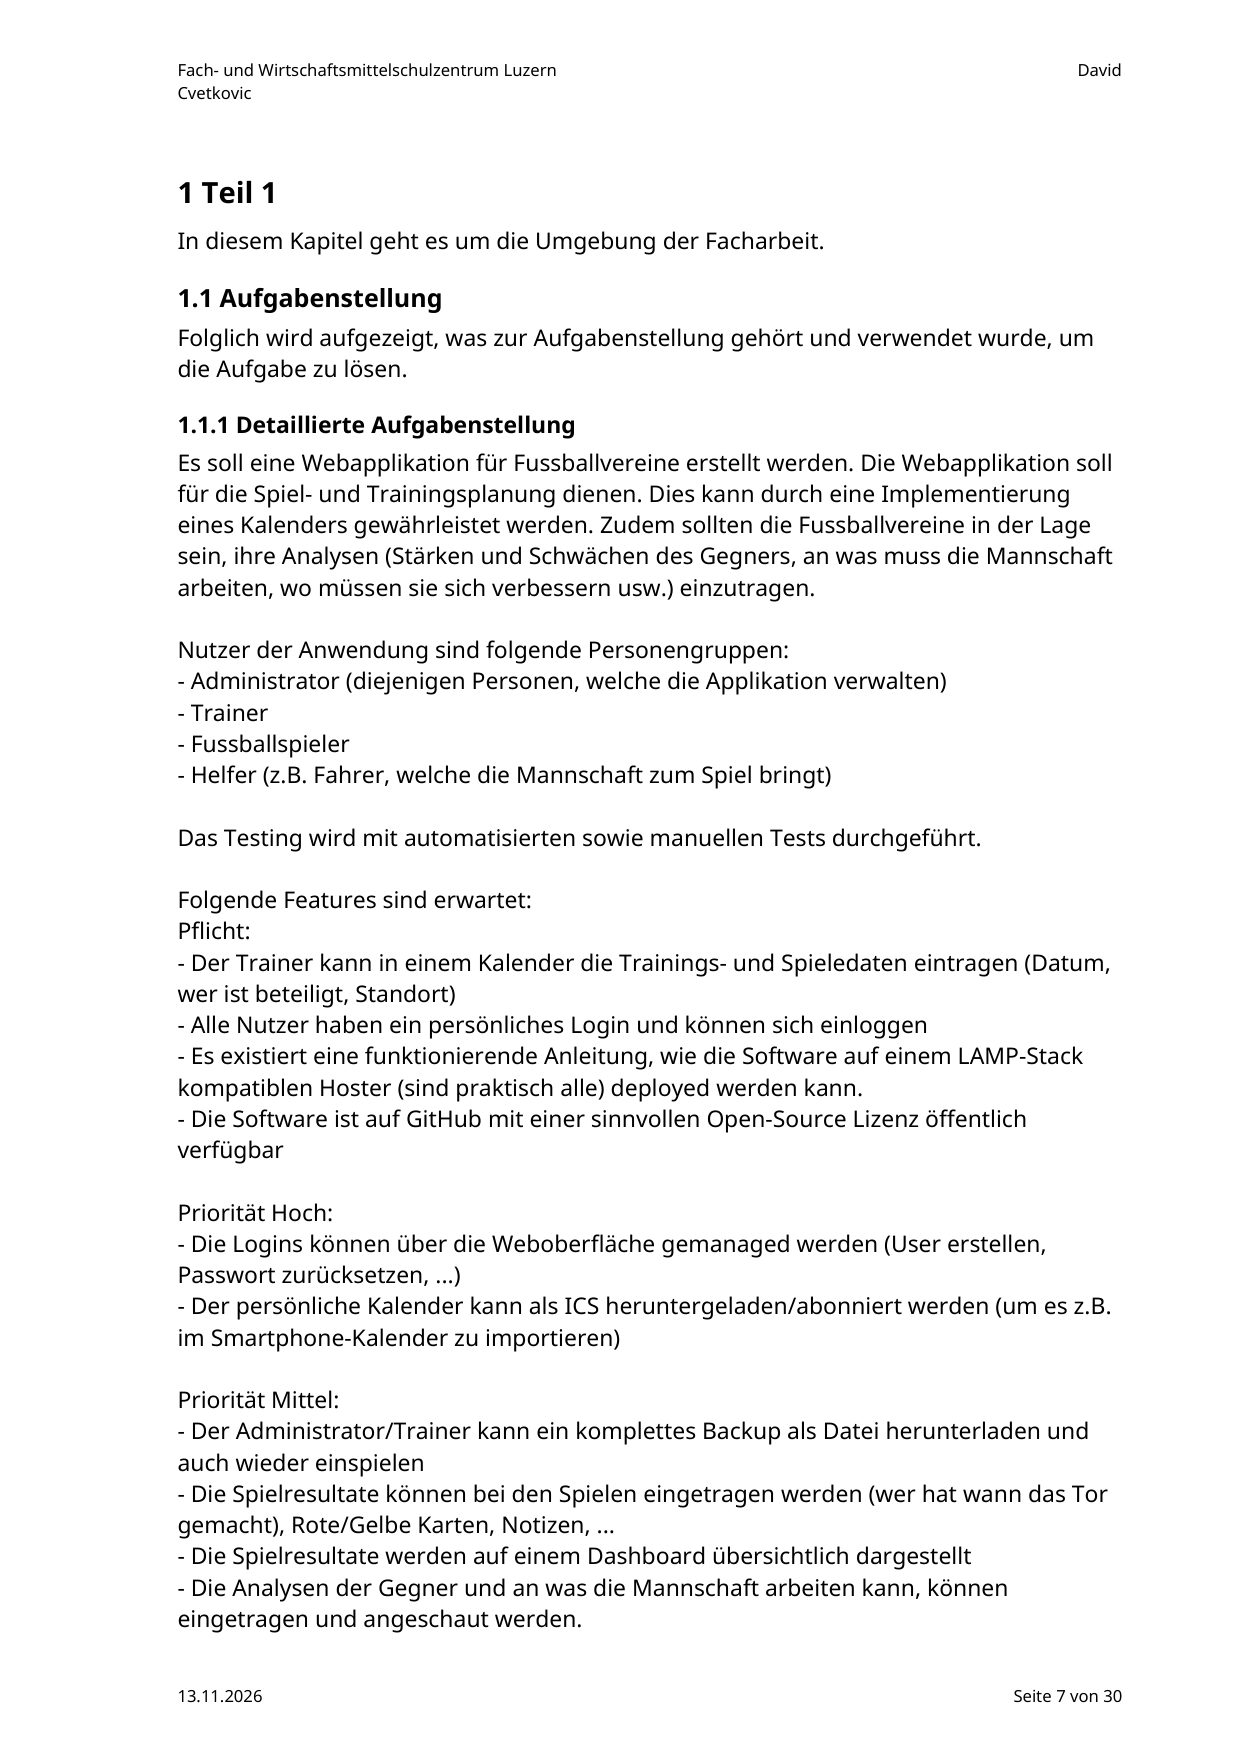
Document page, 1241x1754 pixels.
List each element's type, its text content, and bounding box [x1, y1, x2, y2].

text - Die Software ist auf GitHub mit einer sinnvollen Open-Source Lizenz öffentlich verfügbar [177, 1103, 1122, 1165]
text - Fussballspieler [177, 728, 1122, 759]
text - Es existiert eine funktionierende Anleitung, wie die Software auf einem LAMP-Stack kompatiblen Hoster (sind praktisch alle) deployed werden kann. [177, 1040, 1122, 1103]
text Das Testing wird mit automatisierten sowie manuellen Tests durchgeführt. [177, 821, 1122, 853]
text - Administrator (diejenigen Personen, welche die Applikation verwalten) [177, 665, 1122, 696]
text Pflicht: [177, 915, 1122, 946]
subtitle Detaillierte Aufgabenstellung [177, 409, 1122, 440]
text - Der Administrator/Trainer kann ein komplettes Backup als Datei herunterladen und auch wieder einspielen [177, 1415, 1122, 1478]
text - Die Analysen der Gegner und an was die Mannschaft arbeiten kann, können eingetragen und angeschaut werden. [177, 1571, 1122, 1634]
subtitle Teil 1 [177, 173, 1122, 212]
text Es soll eine Webapplikation für Fussballvereine erstellt werden. Die Webapplikation soll für die Spiel- und Trainingsplanung dienen. Dies kann durch eine Implementierung eines Kalenders gewährleistet werden. Zudem sollten die Fussballvereine in der Lage sein, ihre Analysen (Stärken und Schwächen des Gegners, an was muss die Mannschaft arbeiten, wo müssen sie sich verbessern usw.) einzutragen. [177, 446, 1122, 603]
text - Der persönliche Kalender kann als ICS heruntergeladen/abonniert werden (um es z.B. im Smartphone-Kalender zu importieren) [177, 1290, 1122, 1353]
text - Die Spielresultate können bei den Spielen eingetragen werden (wer hat wann das Tor gemacht), Rote/Gelbe Karten, Notizen, ... [177, 1478, 1122, 1540]
text - Helfer (z.B. Fahrer, welche die Mannschaft zum Spiel bringt) [177, 759, 1122, 790]
text Folgende Features sind erwartet: [177, 884, 1122, 915]
text In diesem Kapitel geht es um die Umgebung der Facharbeit. [177, 225, 1122, 256]
text Folglich wird aufgezeigt, was zur Aufgabenstellung gehört und verwendet wurde, um die Aufgabe zu lösen. [177, 321, 1122, 384]
text - Der Trainer kann in einem Kalender die Trainings- und Spieledaten eintragen (Datum, wer ist beteiligt, Standort) [177, 946, 1122, 1009]
subtitle Aufgabenstellung [177, 281, 1122, 315]
text - Trainer [177, 696, 1122, 728]
text Priorität Mittel: [177, 1384, 1122, 1415]
text - Die Spielresultate werden auf einem Dashboard übersichtlich dargestellt [177, 1540, 1122, 1571]
text - Die Logins können über die Weboberfläche gemanaged werden (User erstellen, Passwort zurücksetzen, ...) [177, 1228, 1122, 1290]
text - Alle Nutzer haben ein persönliches Login und können sich einloggen [177, 1009, 1122, 1040]
text Nutzer der Anwendung sind folgende Personengruppen: [177, 634, 1122, 665]
text Priorität Hoch: [177, 1196, 1122, 1228]
